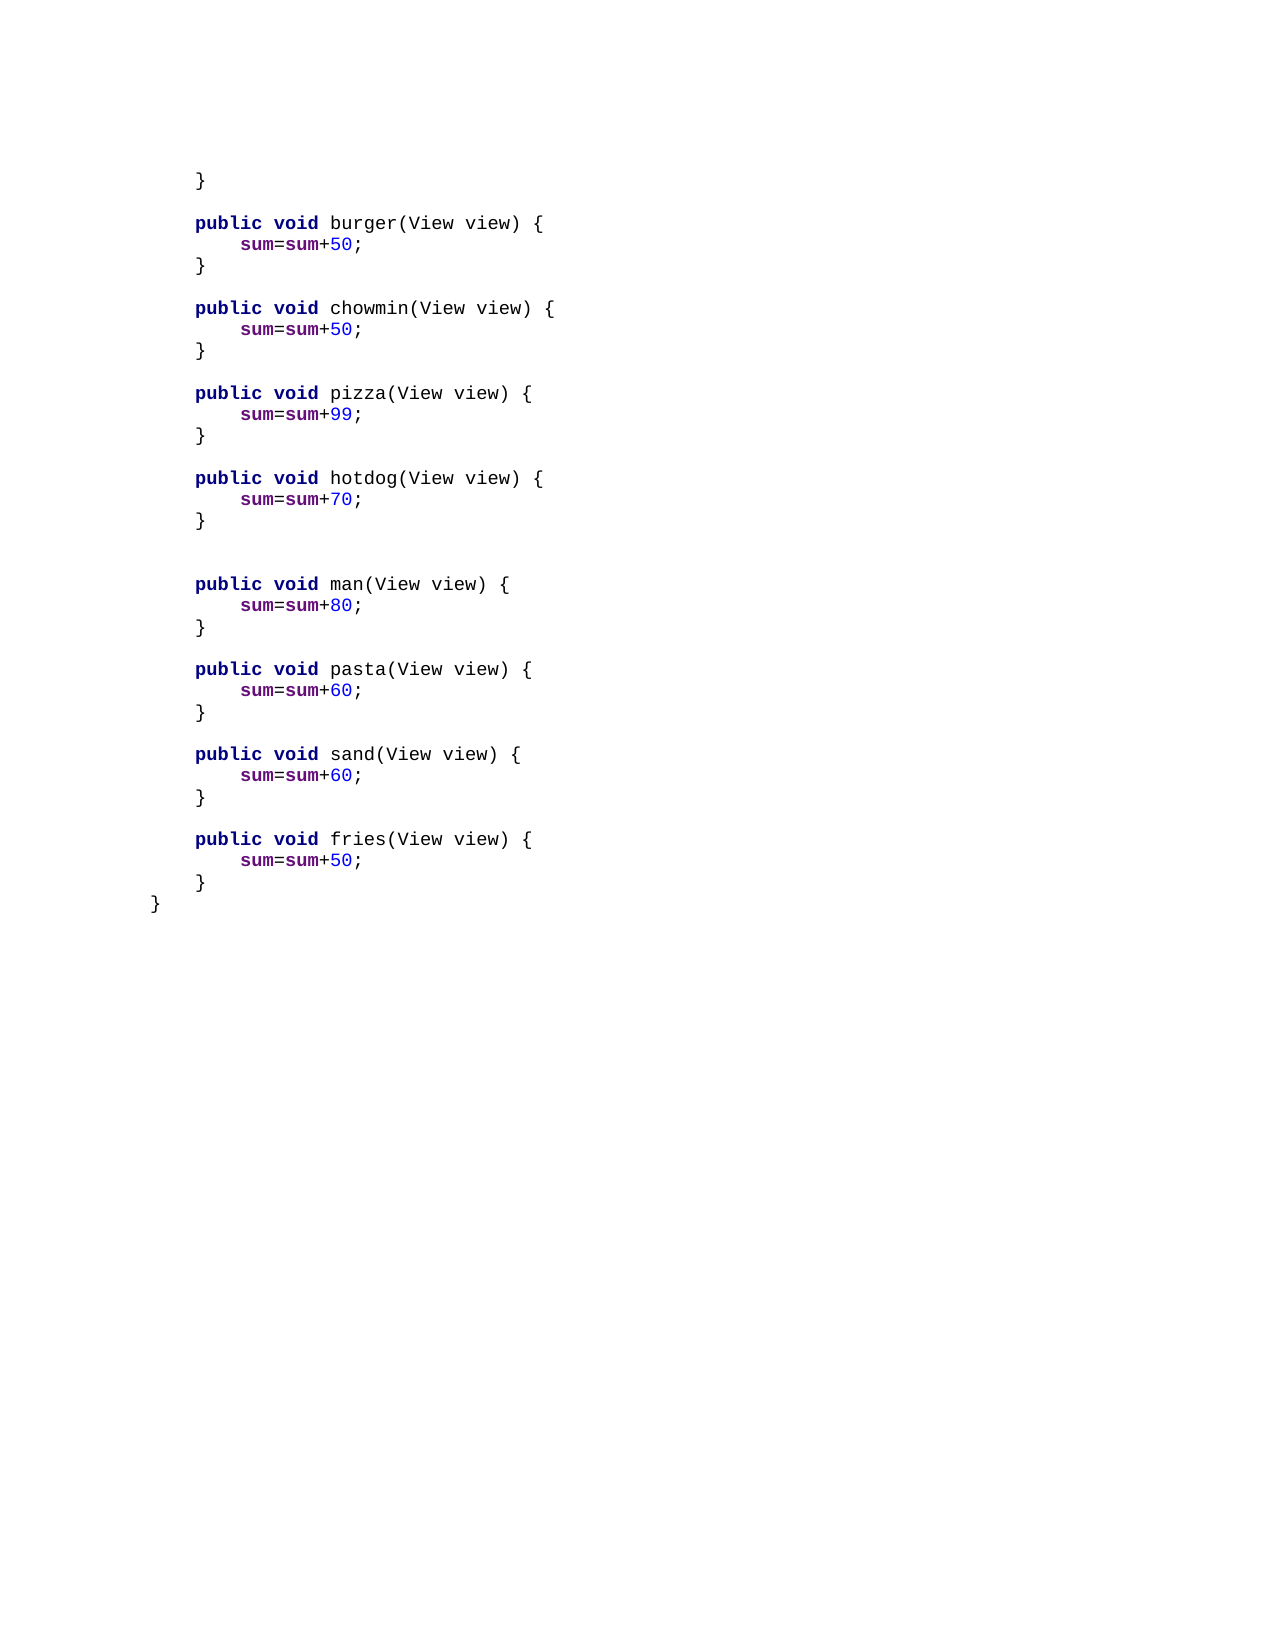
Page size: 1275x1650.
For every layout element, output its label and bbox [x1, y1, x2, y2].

text [150, 150, 1125, 915]
